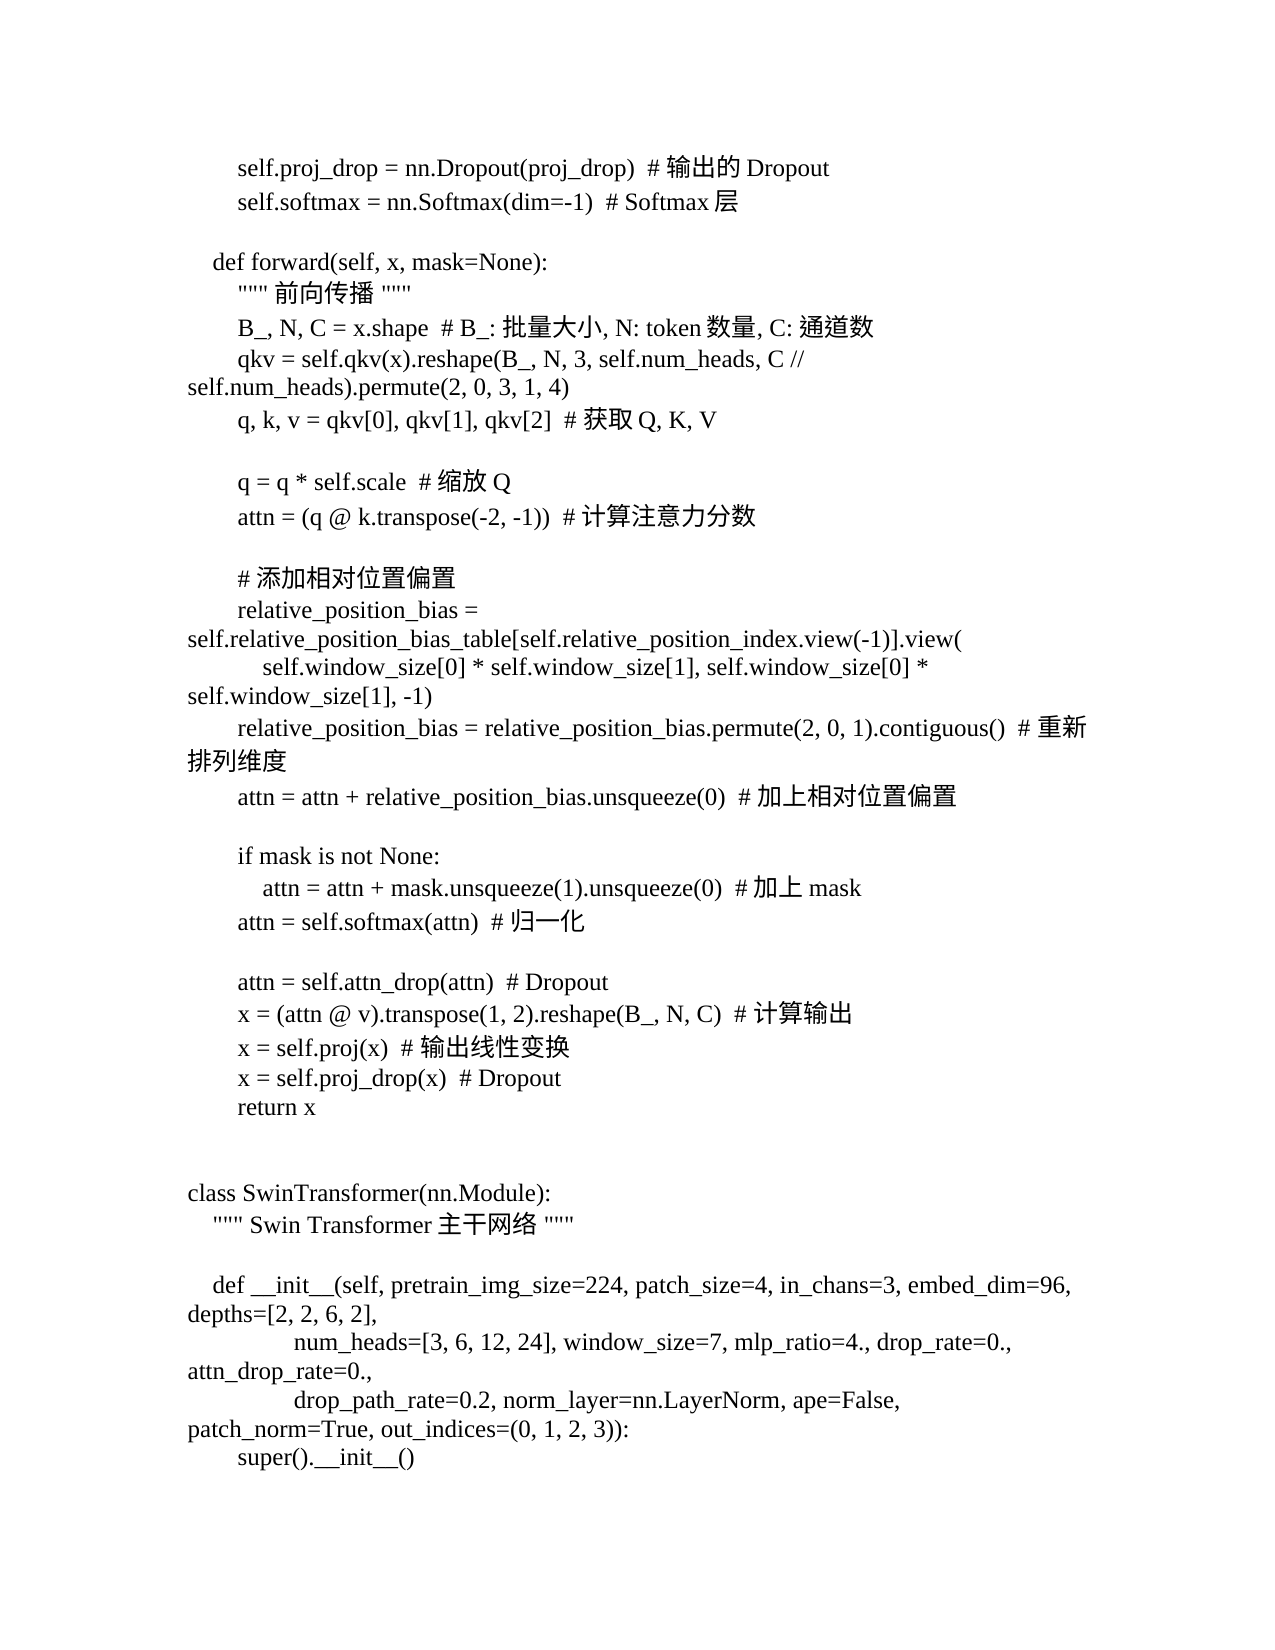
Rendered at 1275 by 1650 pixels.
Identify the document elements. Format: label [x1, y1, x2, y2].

text [187, 150, 1087, 1500]
